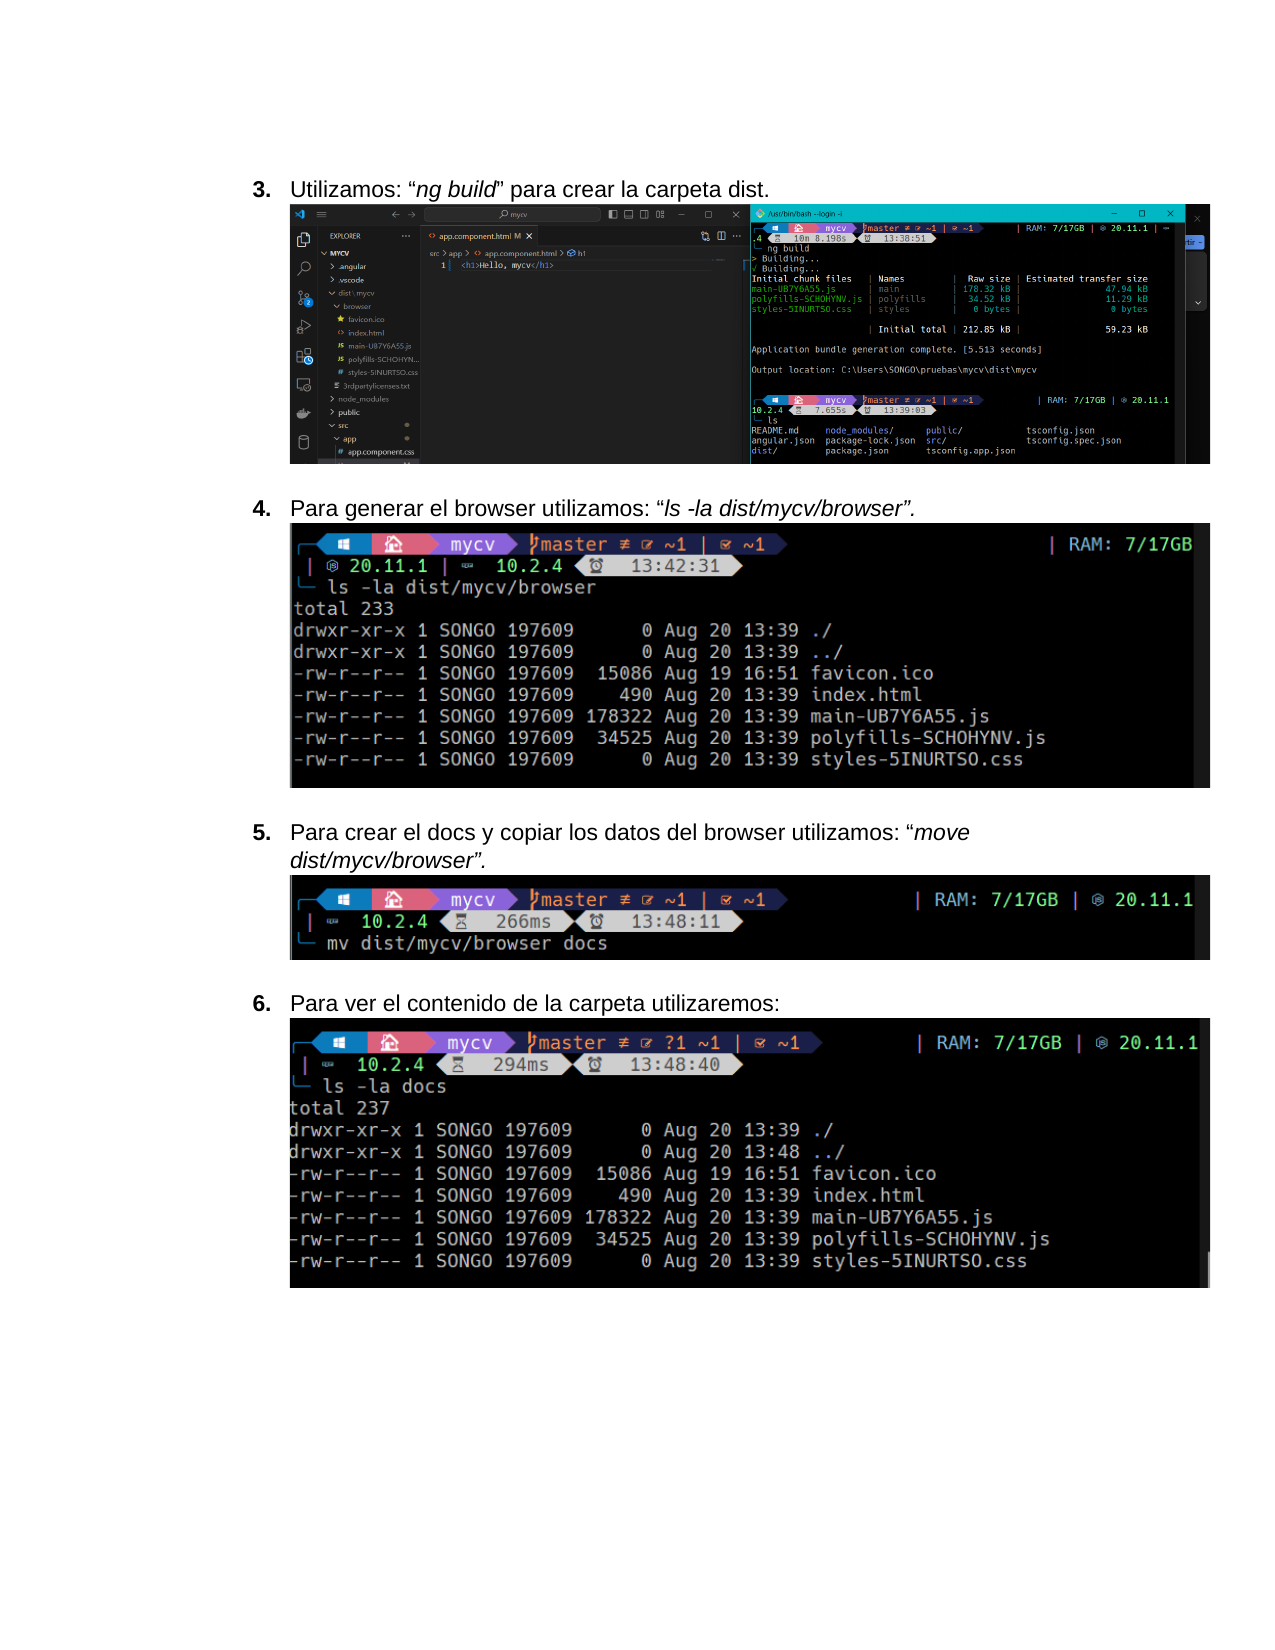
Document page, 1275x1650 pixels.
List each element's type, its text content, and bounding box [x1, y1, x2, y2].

list Para crear el docs y copiar los datos del browser utilizamos: “move dist/mycv/browser”. [252, 819, 1098, 873]
picture [289, 1018, 1211, 1288]
list Utilizamos: “ng build” para crear la carpeta dist. [252, 176, 1098, 202]
list Para ver el contenido de la carpeta utilizaremos: [252, 990, 1098, 1017]
picture [289, 523, 1211, 788]
picture [289, 204, 1211, 464]
picture [289, 875, 1211, 960]
